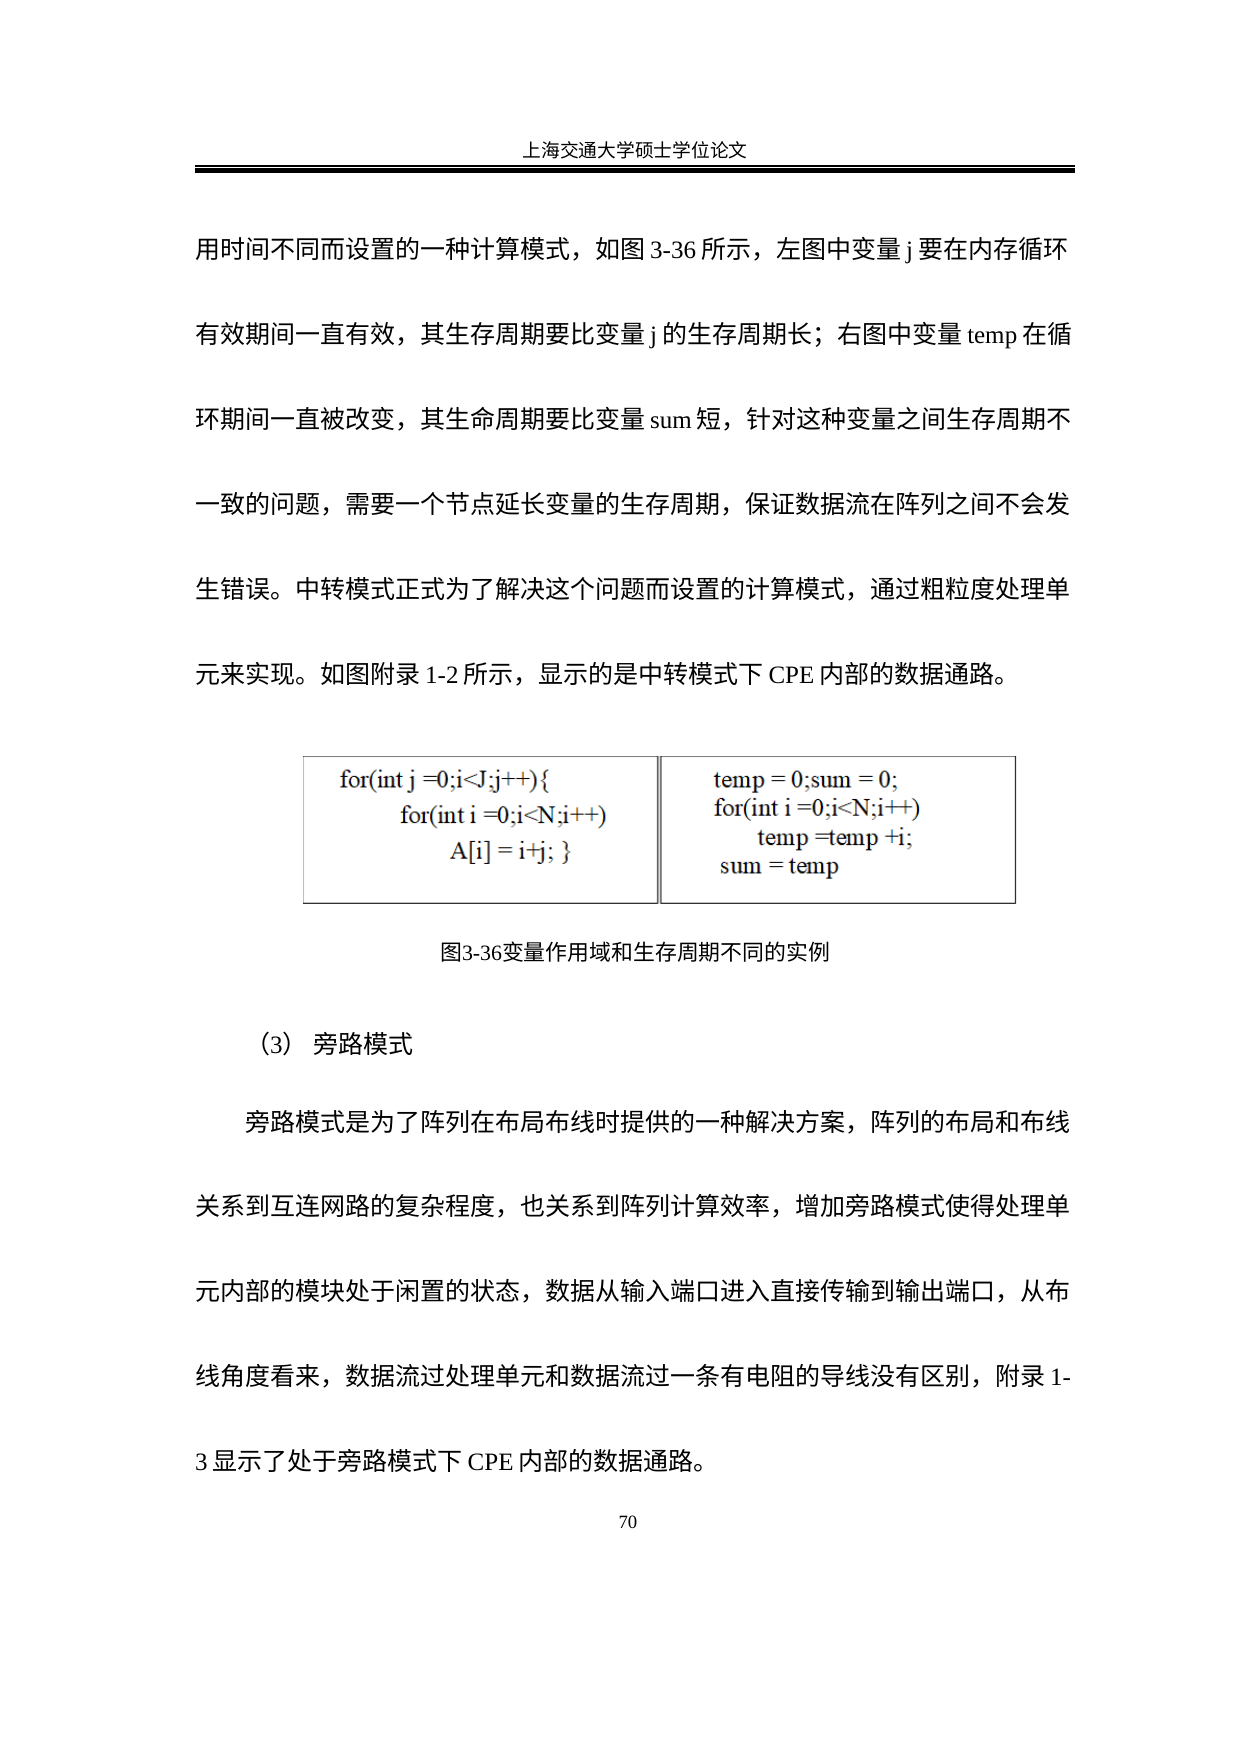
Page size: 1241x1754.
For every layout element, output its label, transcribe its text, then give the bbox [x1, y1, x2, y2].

text 旁路模式是为了阵列在布局布线时提供的一种解决方案，阵列的布局和布线关系到互连网路的复杂程度，也关系到阵列计算效率，增加旁路模式使得处理单元内部的模块处于闲置的状态，数据从输入端口进入直接传输到输出端口，从布线角度看来，数据流过处理单元和数据流过一条有电阻的导线没有区别，附录1-3显示了处于旁路模式下CPE内部的数据通路。 [195, 1086, 1075, 1494]
text （3） 旁路模式 [195, 1009, 1075, 1077]
picture [303, 756, 1017, 907]
